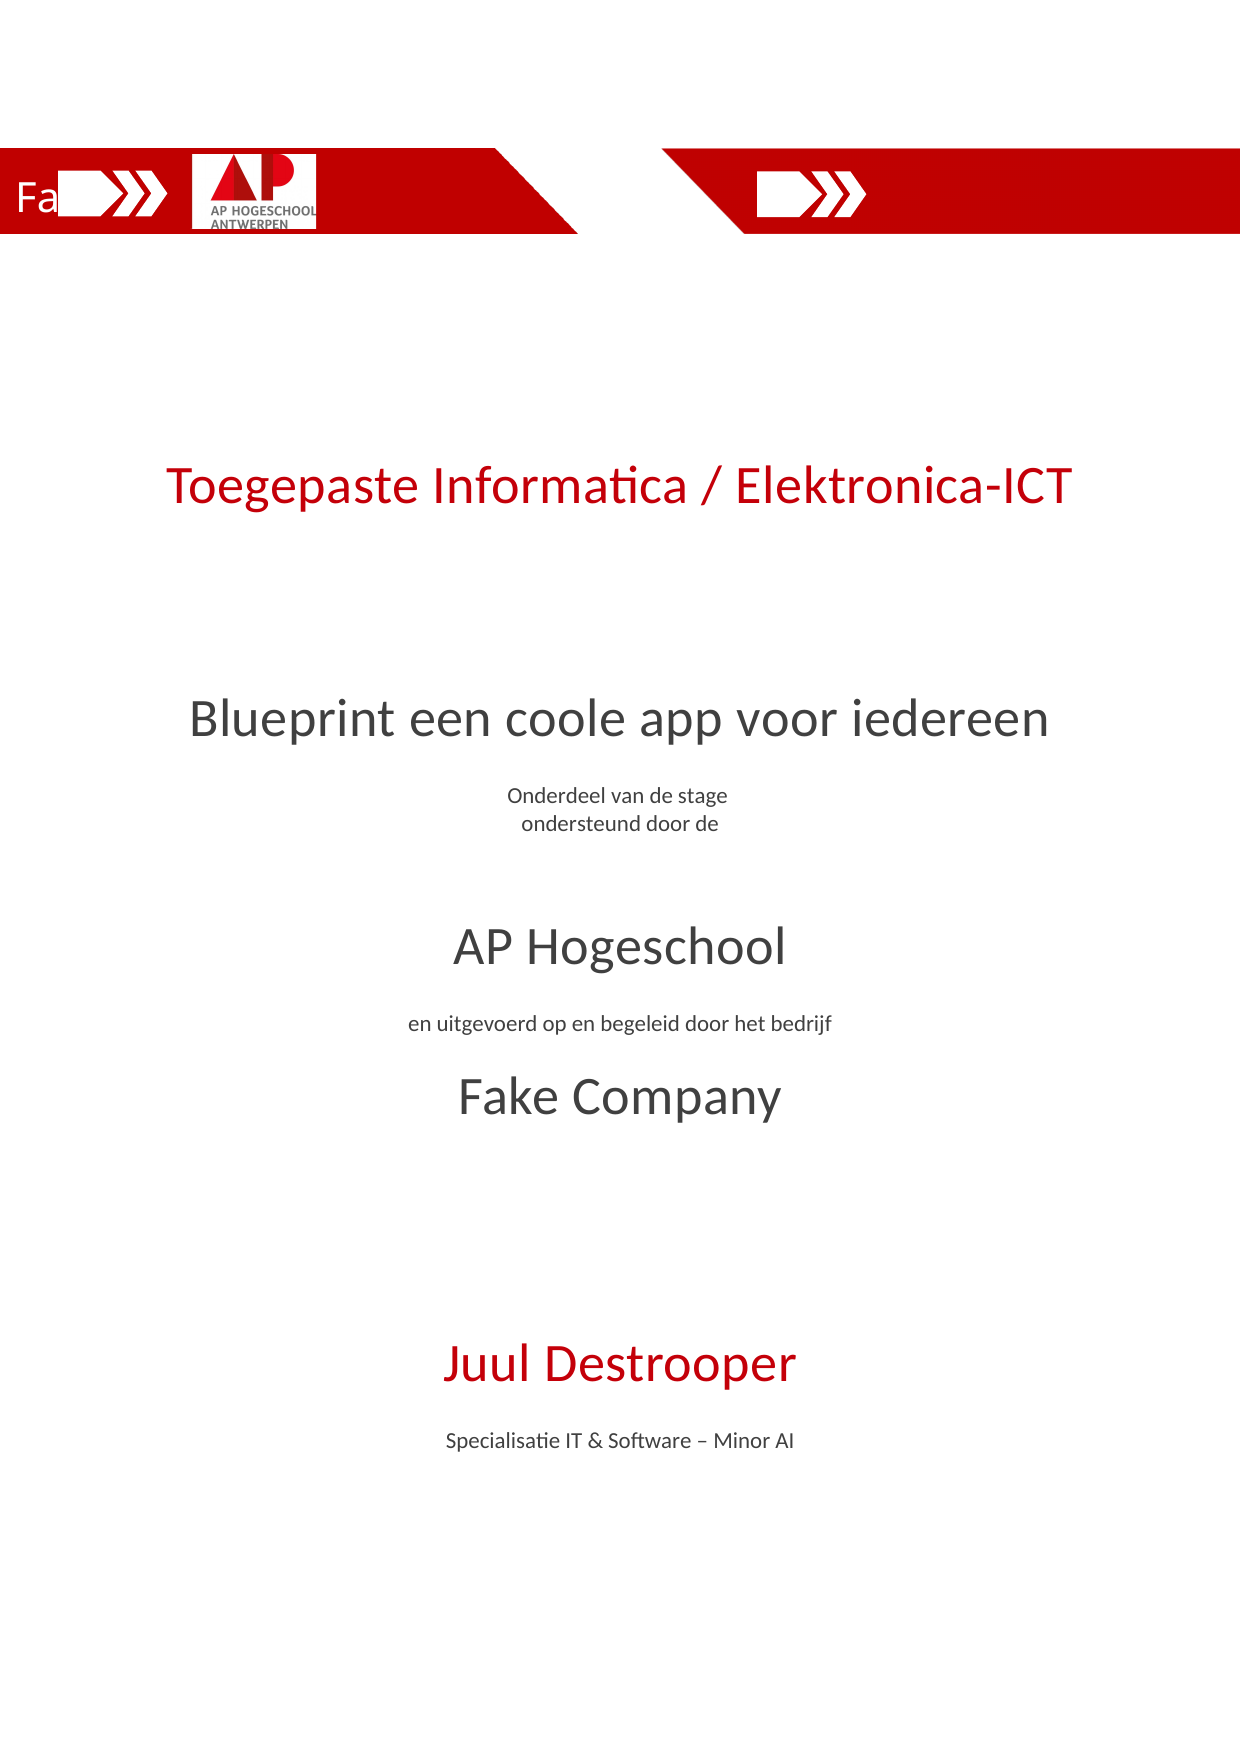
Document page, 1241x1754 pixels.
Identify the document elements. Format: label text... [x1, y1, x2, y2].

title Blueprint een coole app voor iedereen [148, 683, 1093, 749]
title AP Hogeschool [148, 912, 1093, 978]
picture [0, 148, 578, 234]
text en uitgevoerd op en begeleid door het bedrijf [148, 1009, 1093, 1037]
text Specialisatie IT & Software – Minor AI [148, 1426, 1093, 1454]
title Fake Company [148, 1062, 1093, 1128]
text Onderdeel van de stage ondersteund door de [148, 781, 1093, 837]
title Juul Destrooper [148, 1328, 1093, 1394]
title Toegepaste Informatica / Elektronica-ICT [148, 451, 1093, 517]
picture [662, 149, 1239, 233]
